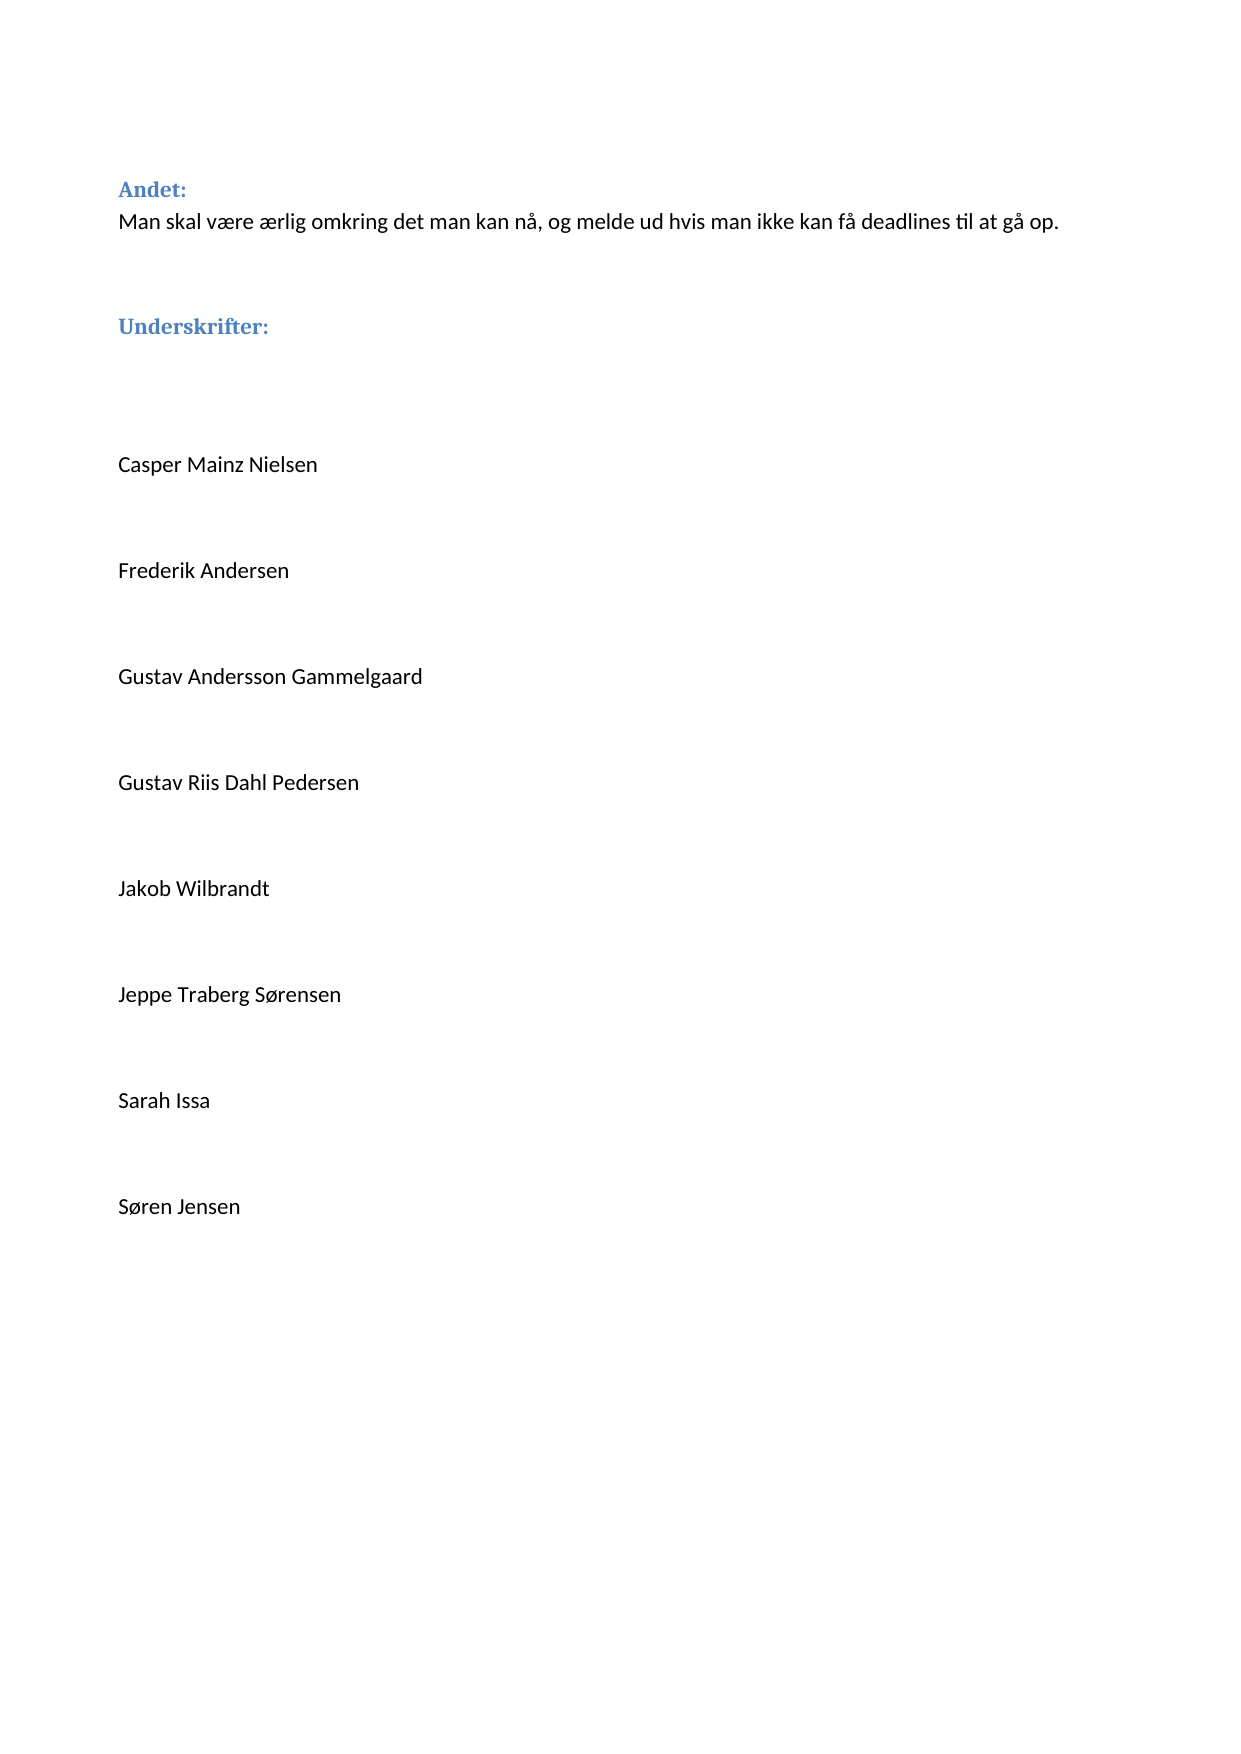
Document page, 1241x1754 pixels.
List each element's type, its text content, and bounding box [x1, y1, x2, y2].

text Sarah Issa [118, 1086, 1122, 1114]
text Gustav Andersson Gammelgaard [118, 662, 1122, 690]
subtitle Underskrifter: [118, 313, 1122, 340]
text Gustav Riis Dahl Pedersen [118, 768, 1122, 796]
text Søren Jensen [118, 1192, 1122, 1220]
text Frederik Andersen [118, 556, 1122, 584]
subtitle Andet: [118, 177, 1122, 203]
text Man skal være ærlig omkring det man kan nå, og melde ud hvis man ikke kan få deadlines til at gå op. [118, 207, 1122, 235]
text Casper Mainz Nielsen [118, 450, 1122, 478]
text Jeppe Traberg Sørensen [118, 980, 1122, 1008]
text Jakob Wilbrandt [118, 874, 1122, 902]
